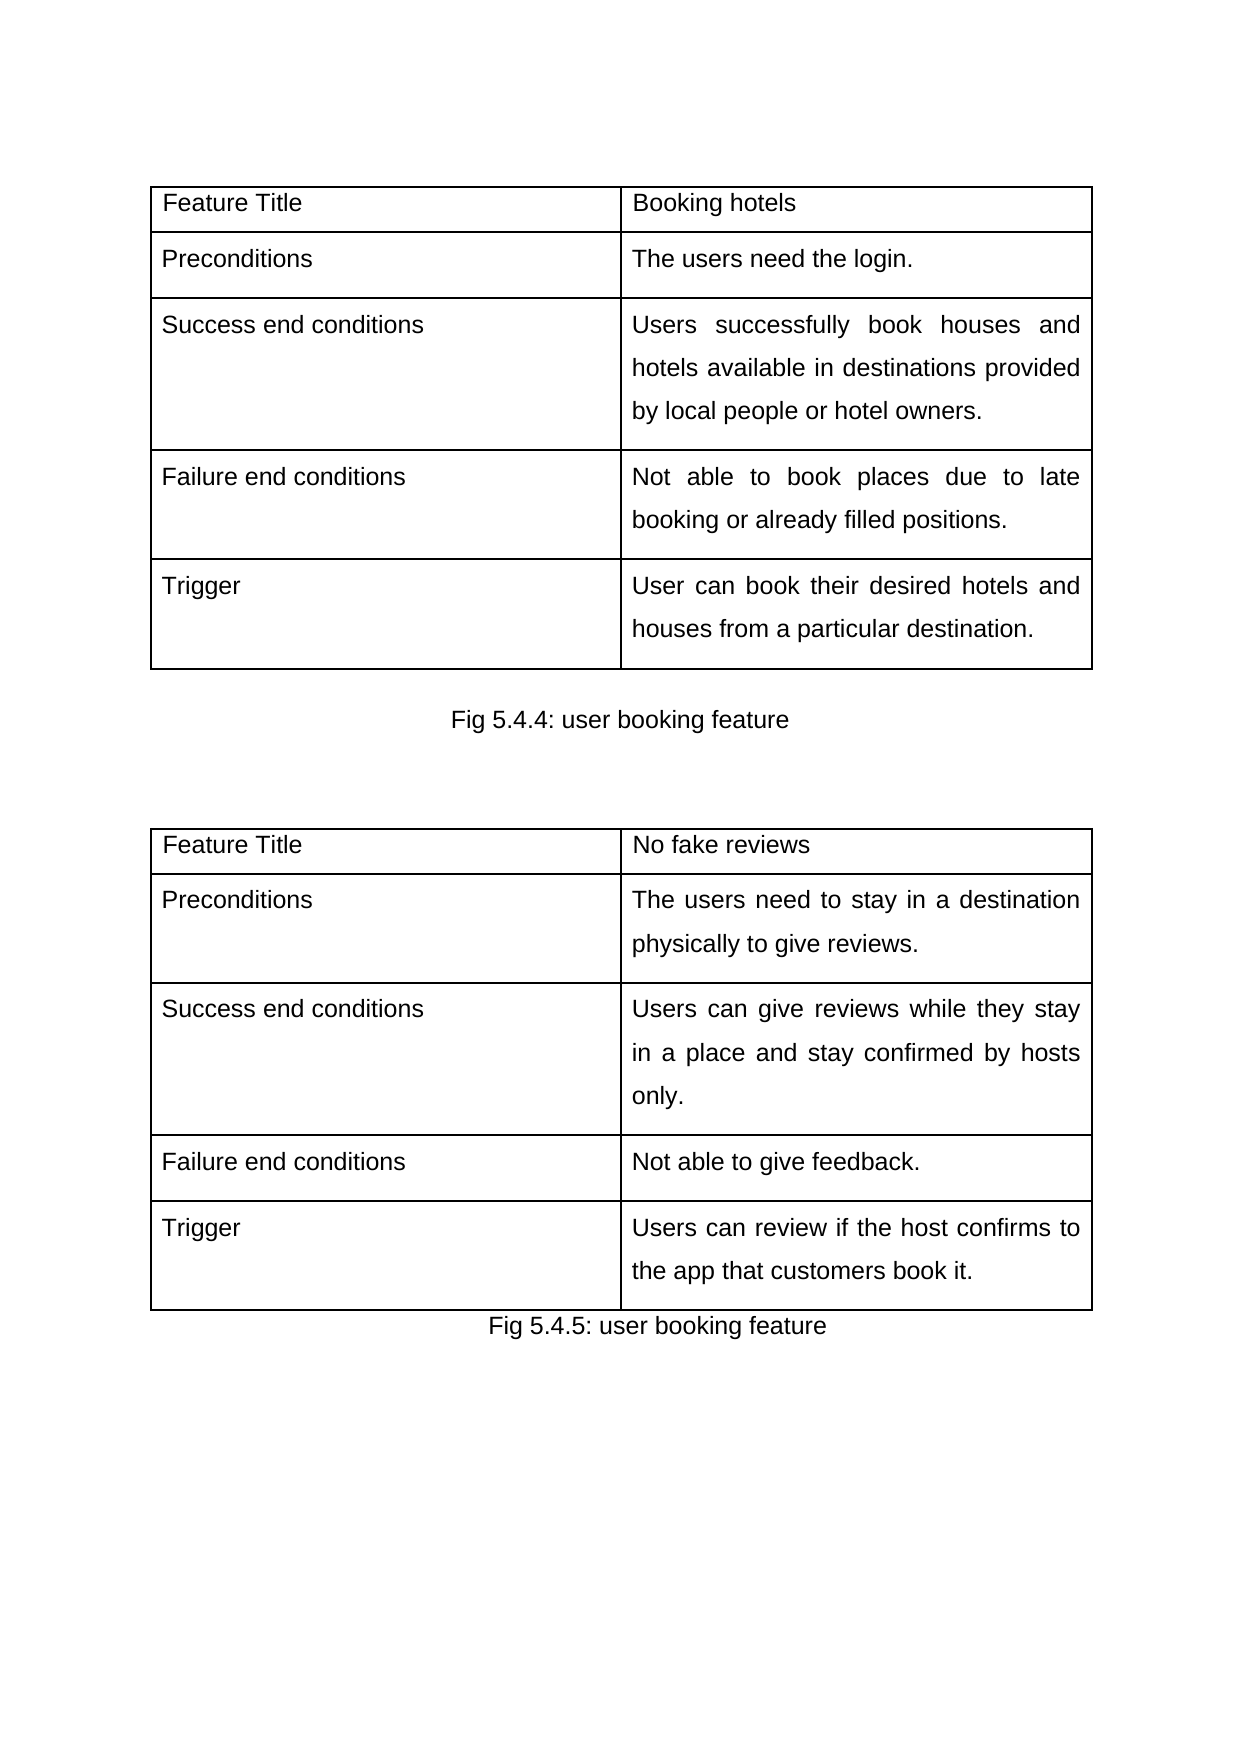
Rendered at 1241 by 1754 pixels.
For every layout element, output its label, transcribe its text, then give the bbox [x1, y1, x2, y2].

table_cell Preconditions [152, 875, 620, 982]
table_cell Users can give reviews while they stay in a place and stay confirmed by hosts only. [622, 984, 1091, 1134]
table_cell The users need the login. [622, 233, 1091, 297]
table_header No fake reviews [622, 830, 1091, 873]
table_cell Failure end conditions [152, 1136, 620, 1200]
table_cell Not able to book places due to late booking or already filled positions. [622, 451, 1091, 558]
table_cell Failure end conditions [152, 451, 620, 558]
table_cell User can book their desired hotels and houses from a particular destination. [622, 560, 1091, 667]
table_cell Users can review if the host confirms to the app that customers book it. [622, 1202, 1091, 1309]
table_header Feature Title [152, 830, 620, 873]
text Fig 5.4.4: user booking feature [150, 706, 1090, 734]
table_cell The users need to stay in a destination physically to give reviews. [622, 875, 1091, 982]
table_cell Trigger [152, 1202, 620, 1309]
table_cell Success end conditions [152, 299, 620, 449]
table_cell Not able to give feedback. [622, 1136, 1091, 1200]
table_header Feature Title [152, 188, 620, 231]
text Fig 5.4.5: user booking feature [150, 1311, 1090, 1340]
table_header Booking hotels [622, 188, 1091, 231]
table_cell Trigger [152, 560, 620, 667]
table_cell Users successfully book houses and hotels available in destinations provided by local people or hotel owners. [622, 299, 1091, 449]
table_cell Success end conditions [152, 984, 620, 1134]
table_cell Preconditions [152, 233, 620, 297]
